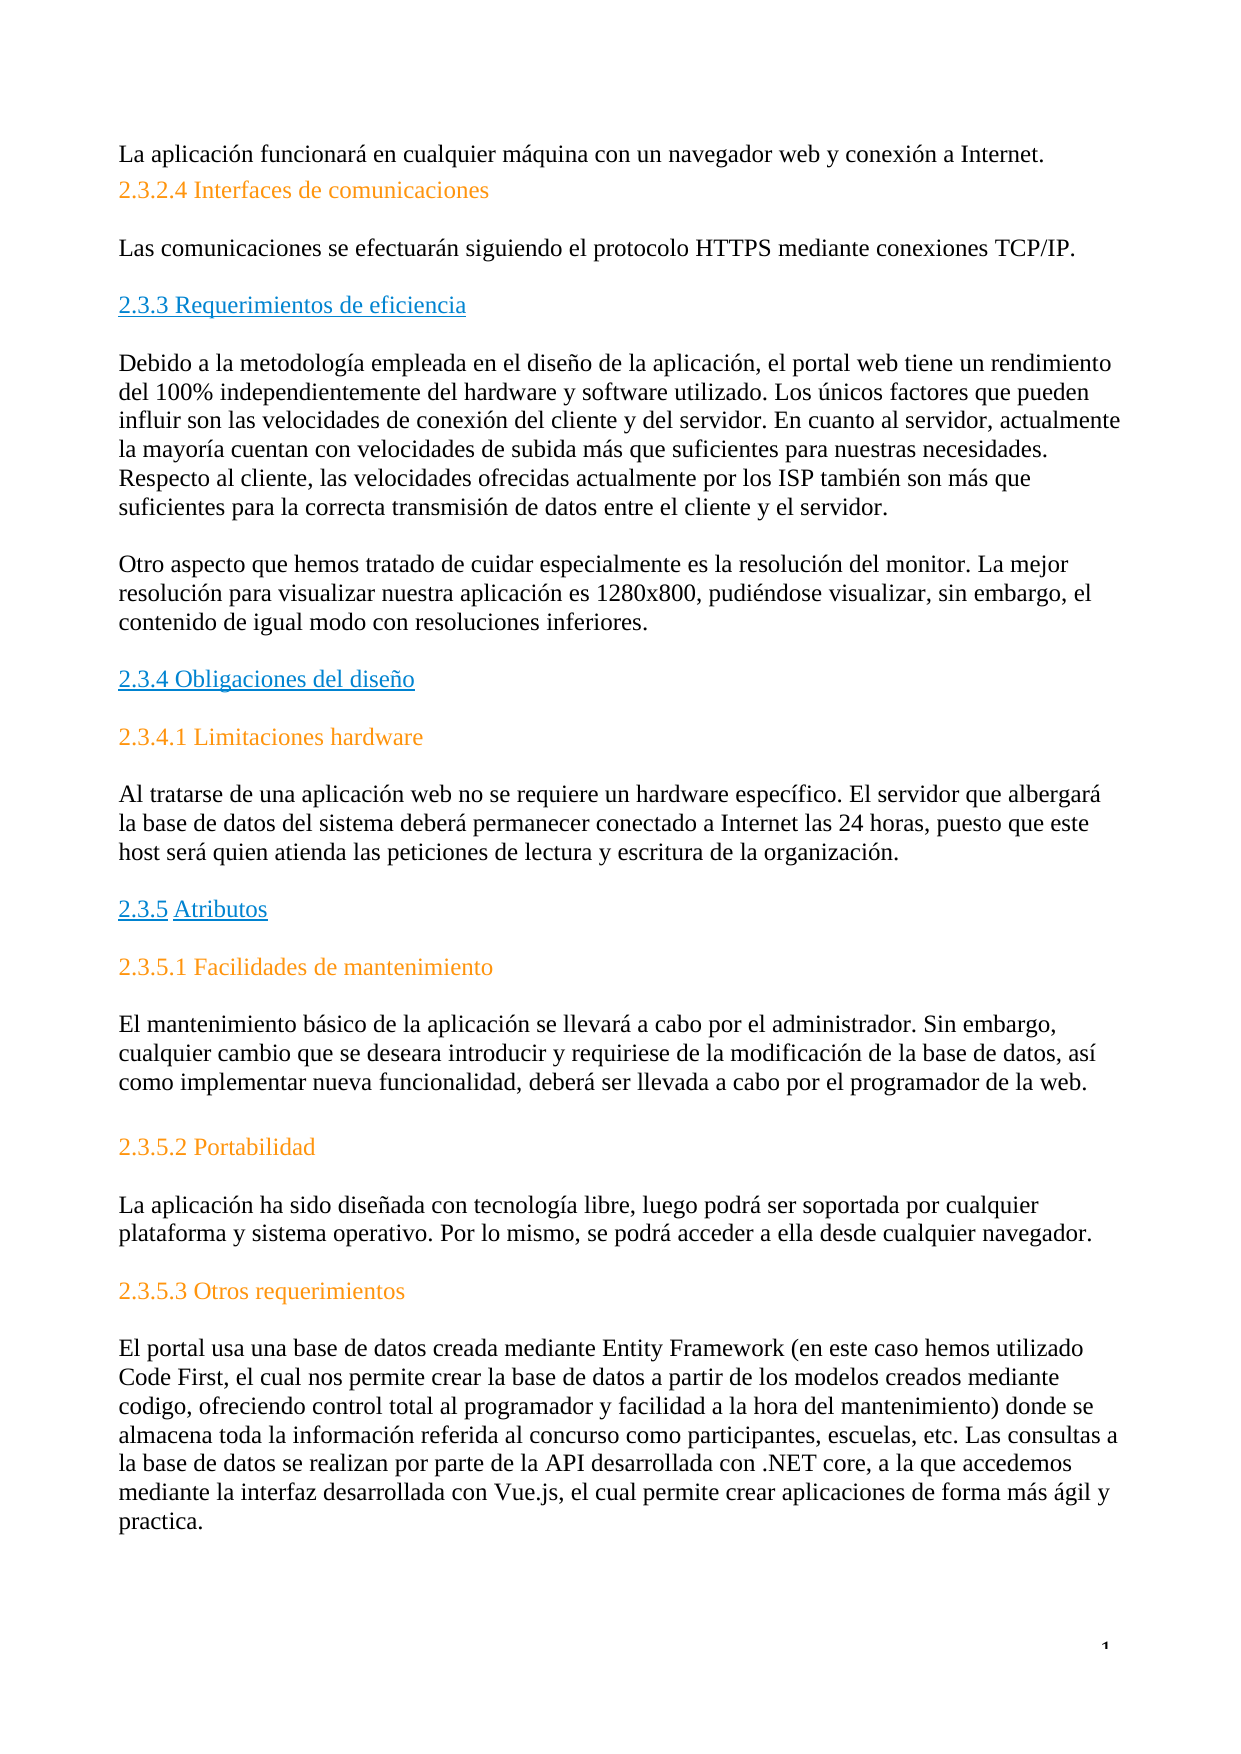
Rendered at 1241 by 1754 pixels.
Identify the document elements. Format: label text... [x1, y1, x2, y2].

text Otro aspecto que hemos tratado de cuidar especialmente es la resolución del monitor. La mejor resolución para visualizar nuestra aplicación es 1280x800, pudiéndose visualizar, sin embargo, el contenido de igual modo con resoluciones inferiores. [118, 549, 1134, 636]
list Portabilidad [118, 1132, 1134, 1161]
text Debido a la metodología empleada en el diseño de la aplicación, el portal web tiene un rendimiento del 100% independientemente del hardware y software utilizado. Los únicos factores que pueden influir son las velocidades de conexión del cliente y del servidor. En cuanto al servidor, actualmente la mayoría cuentan con velocidades de subida más que suficientes para nuestras necesidades. [118, 348, 1123, 463]
text La aplicación funcionará en cualquier máquina con un navegador web y conexión a Internet. [118, 139, 1134, 168]
list Limitaciones hardware [118, 722, 1134, 751]
text La aplicación ha sido diseñada con tecnología libre, luego podrá ser soportada por cualquier plataforma y sistema operativo. Por lo mismo, se podrá acceder a ella desde cualquier navegador. [118, 1190, 1134, 1247]
text Las comunicaciones se efectuarán siguiendo el protocolo HTTPS mediante conexiones TCP/IP. 2.3.3 Requerimientos de eficiencia [118, 233, 1098, 319]
text Respecto al cliente, las velocidades ofrecidas actualmente por los ISP también son más que suficientes para la correcta transmisión de datos entre el cliente y el servidor. [118, 463, 1123, 521]
text El portal usa una base de datos creada mediante Entity Framework (en este caso hemos utilizado Code First, el cual nos permite crear la base de datos a partir de los modelos creados mediante codigo, ofreciendo control total al programador y facilidad a la hora del mantenimiento) donde se almacena toda la información referida al concurso como participantes, escuelas, etc. Las consultas a la base de datos se realizan por parte de la API desarrollada con .NET core, a la que accedemos mediante la interfaz desarrollada con Vue.js, el cual permite crear aplicaciones de forma más ágil y practica. [118, 1333, 1134, 1535]
list Facilidades de mantenimiento [118, 952, 1134, 981]
list Atributos [118, 894, 1134, 923]
list Obligaciones del diseño [118, 664, 1134, 693]
text Al tratarse de una aplicación web no se requiere un hardware específico. El servidor que albergará la base de datos del sistema deberá permanecer conectado a Internet las 24 horas, puesto que este host será quien atienda las peticiones de lectura y escritura de la organización. [118, 779, 1119, 866]
text El mantenimiento básico de la aplicación se llevará a cabo por el administrador. Sin embargo, cualquier cambio que se deseara introducir y requiriese de la modificación de la base de datos, así como implementar nueva funcionalidad, deberá ser llevada a cabo por el programador de la web. [118, 1009, 1099, 1096]
list Otros requerimientos [118, 1276, 1134, 1305]
list Interfaces de comunicaciones [118, 176, 1134, 204]
